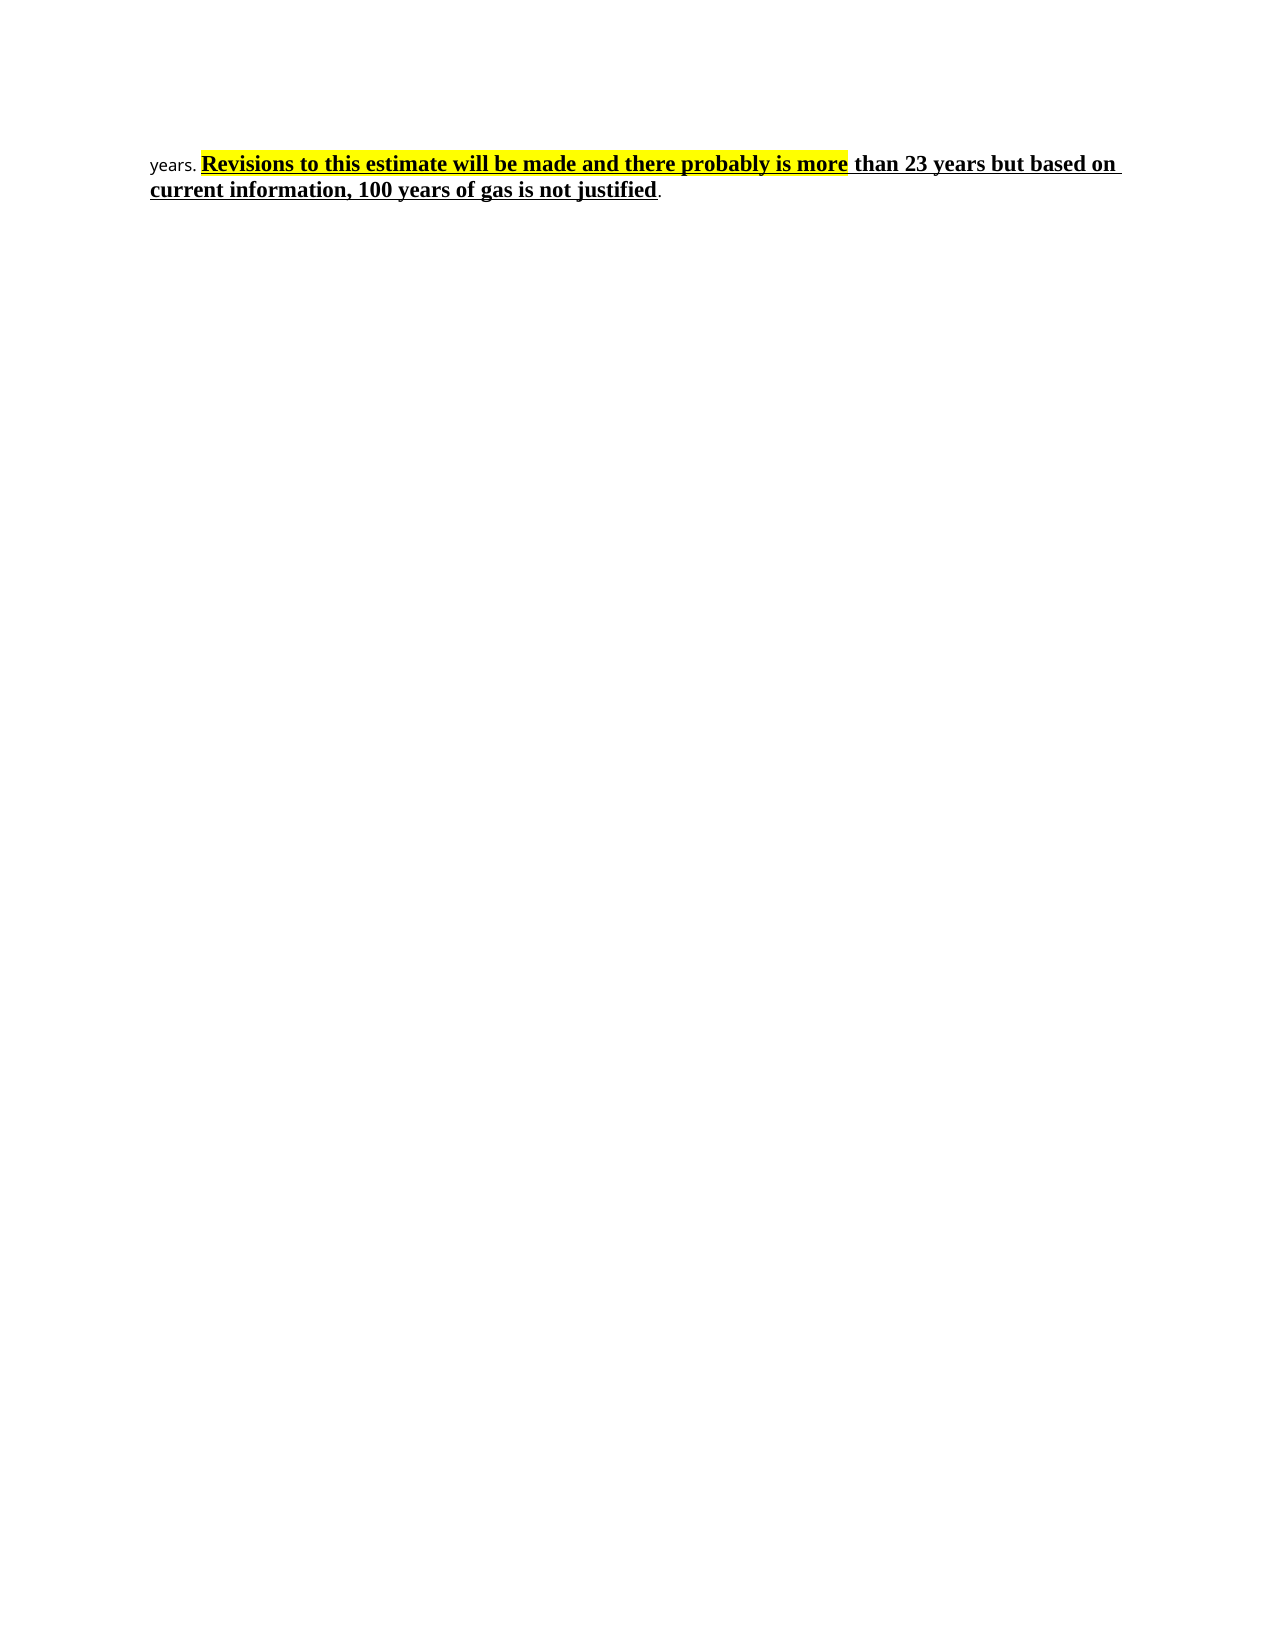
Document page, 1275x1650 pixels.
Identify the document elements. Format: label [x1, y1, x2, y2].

text [150, 150, 1125, 203]
